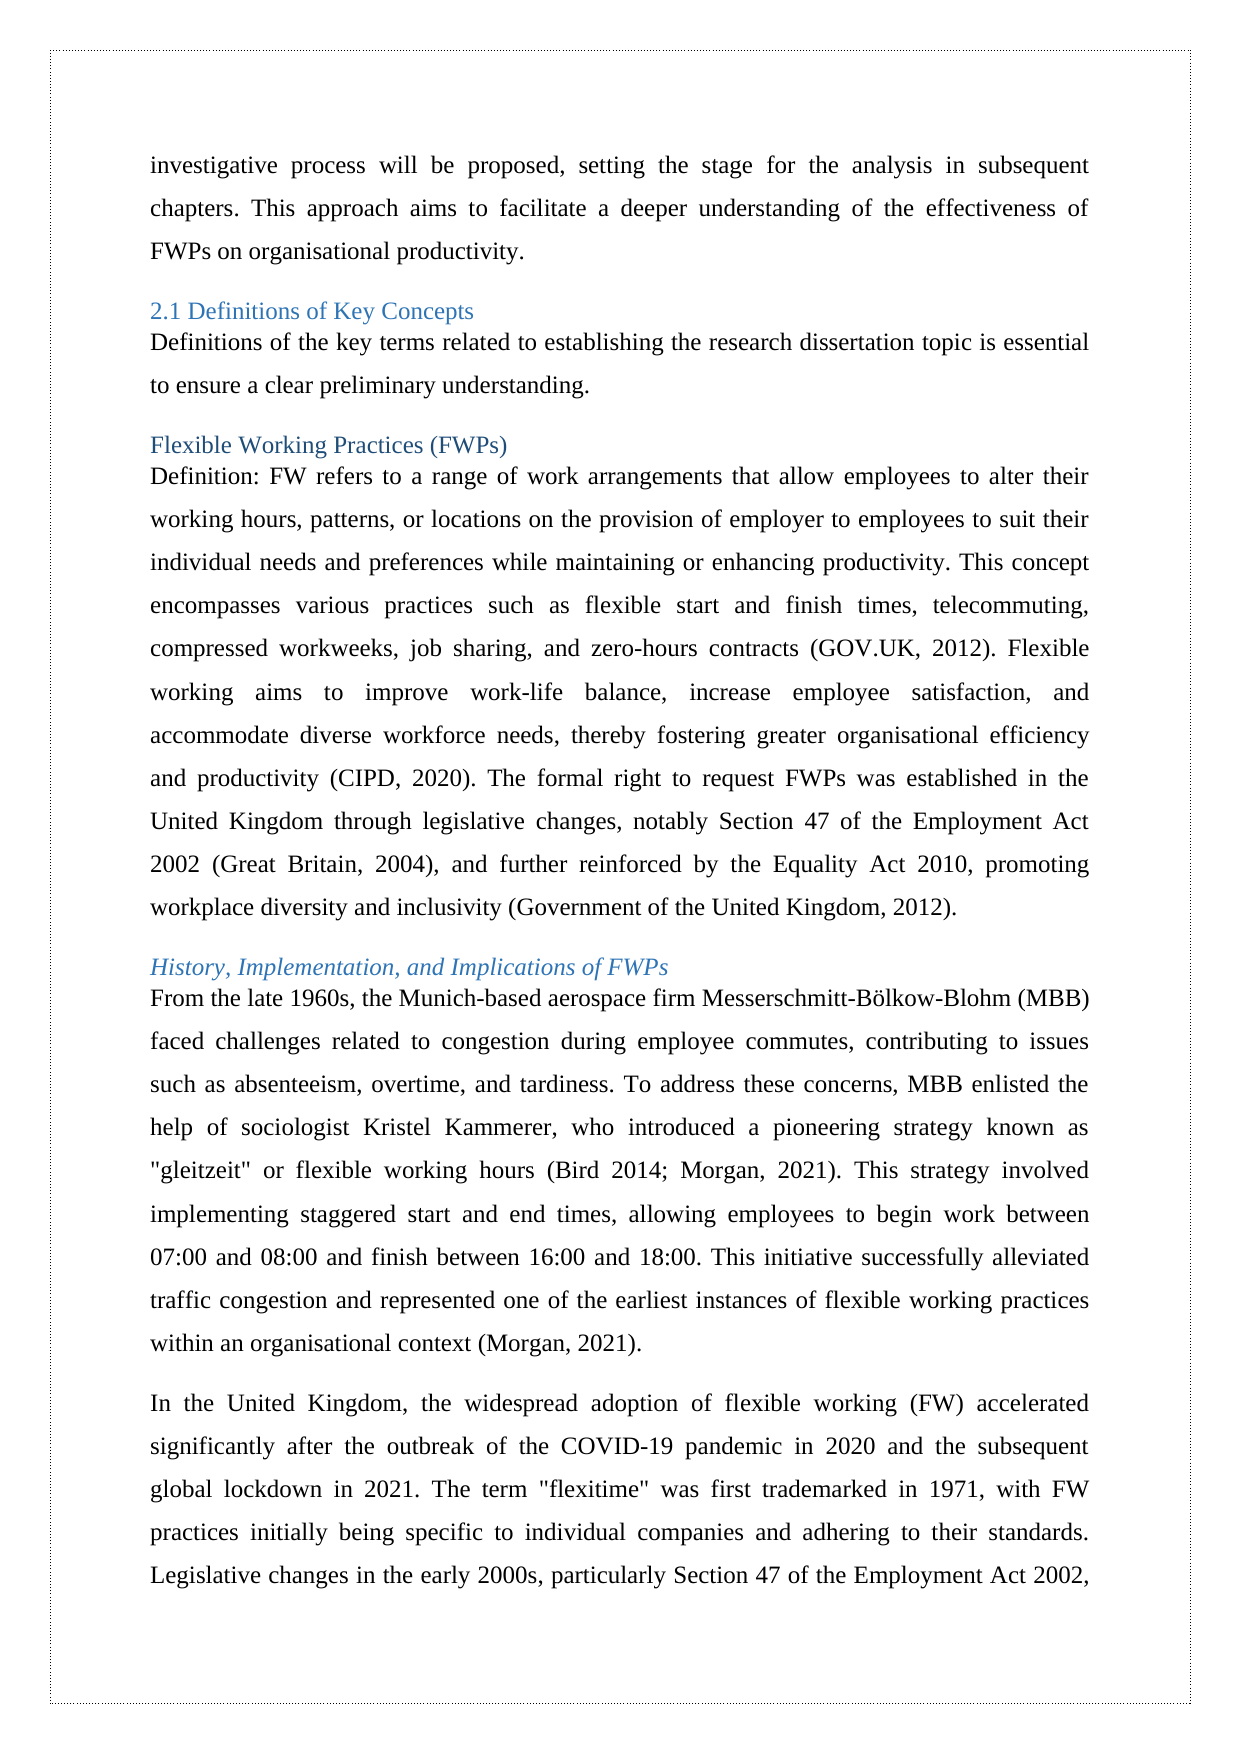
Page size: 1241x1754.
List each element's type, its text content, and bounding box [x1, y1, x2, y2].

text From the late 1960s, the Munich-based aerospace firm Messerschmitt-Bölkow-Blohm (MBB) faced challenges related to congestion during employee commutes, contributing to issues such as absenteeism, overtime, and tardiness. To address these concerns, MBB enlisted the help of sociologist Kristel Kammerer, who introduced a pioneering strategy known as "gleitzeit" or flexible working hours (Bird 2014; Morgan, 2021). This strategy involved implementing staggered start and end times, allowing employees to begin work between 07:00 and 08:00 and finish between 16:00 and 18:00. This initiative successfully alleviated traffic congestion and represented one of the earliest instances of flexible working practices within an organisational context (Morgan, 2021). [150, 983, 1090, 1357]
subtitle Flexible Working Practices (FWPs) [150, 430, 1090, 459]
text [150, 1388, 1090, 1589]
subtitle History, Implementation, and Implications of FWPs [150, 952, 1090, 981]
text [150, 150, 1090, 265]
text Definitions of the key terms related to establishing the research dissertation topic is essential to ensure a clear preliminary understanding. [150, 327, 1090, 399]
text Definition: FW refers to a range of work arrangements that allow employees to alter their working hours, patterns, or locations on the provision of employer to employees to suit their individual needs and preferences while maintaining or enhancing productivity. This concept encompasses various practices such as flexible start and finish times, telecommuting, compressed workweeks, job sharing, and zero-hours contracts (GOV.UK, 2012). Flexible working aims to improve work-life balance, increase employee satisfaction, and accommodate diverse workforce needs, thereby fostering greater organisational efficiency and productivity (CIPD, 2020). The formal right to request FWPs was established in the United Kingdom through legislative changes, notably Section 47 of the Employment Act 2002 (Great Britain, 2004), and further reinforced by the Equality Act 2010, promoting workplace diversity and inclusivity (Government of the United Kingdom, 2012). [150, 461, 1090, 921]
subtitle 2.1 Definitions of Key Concepts [150, 296, 1090, 325]
